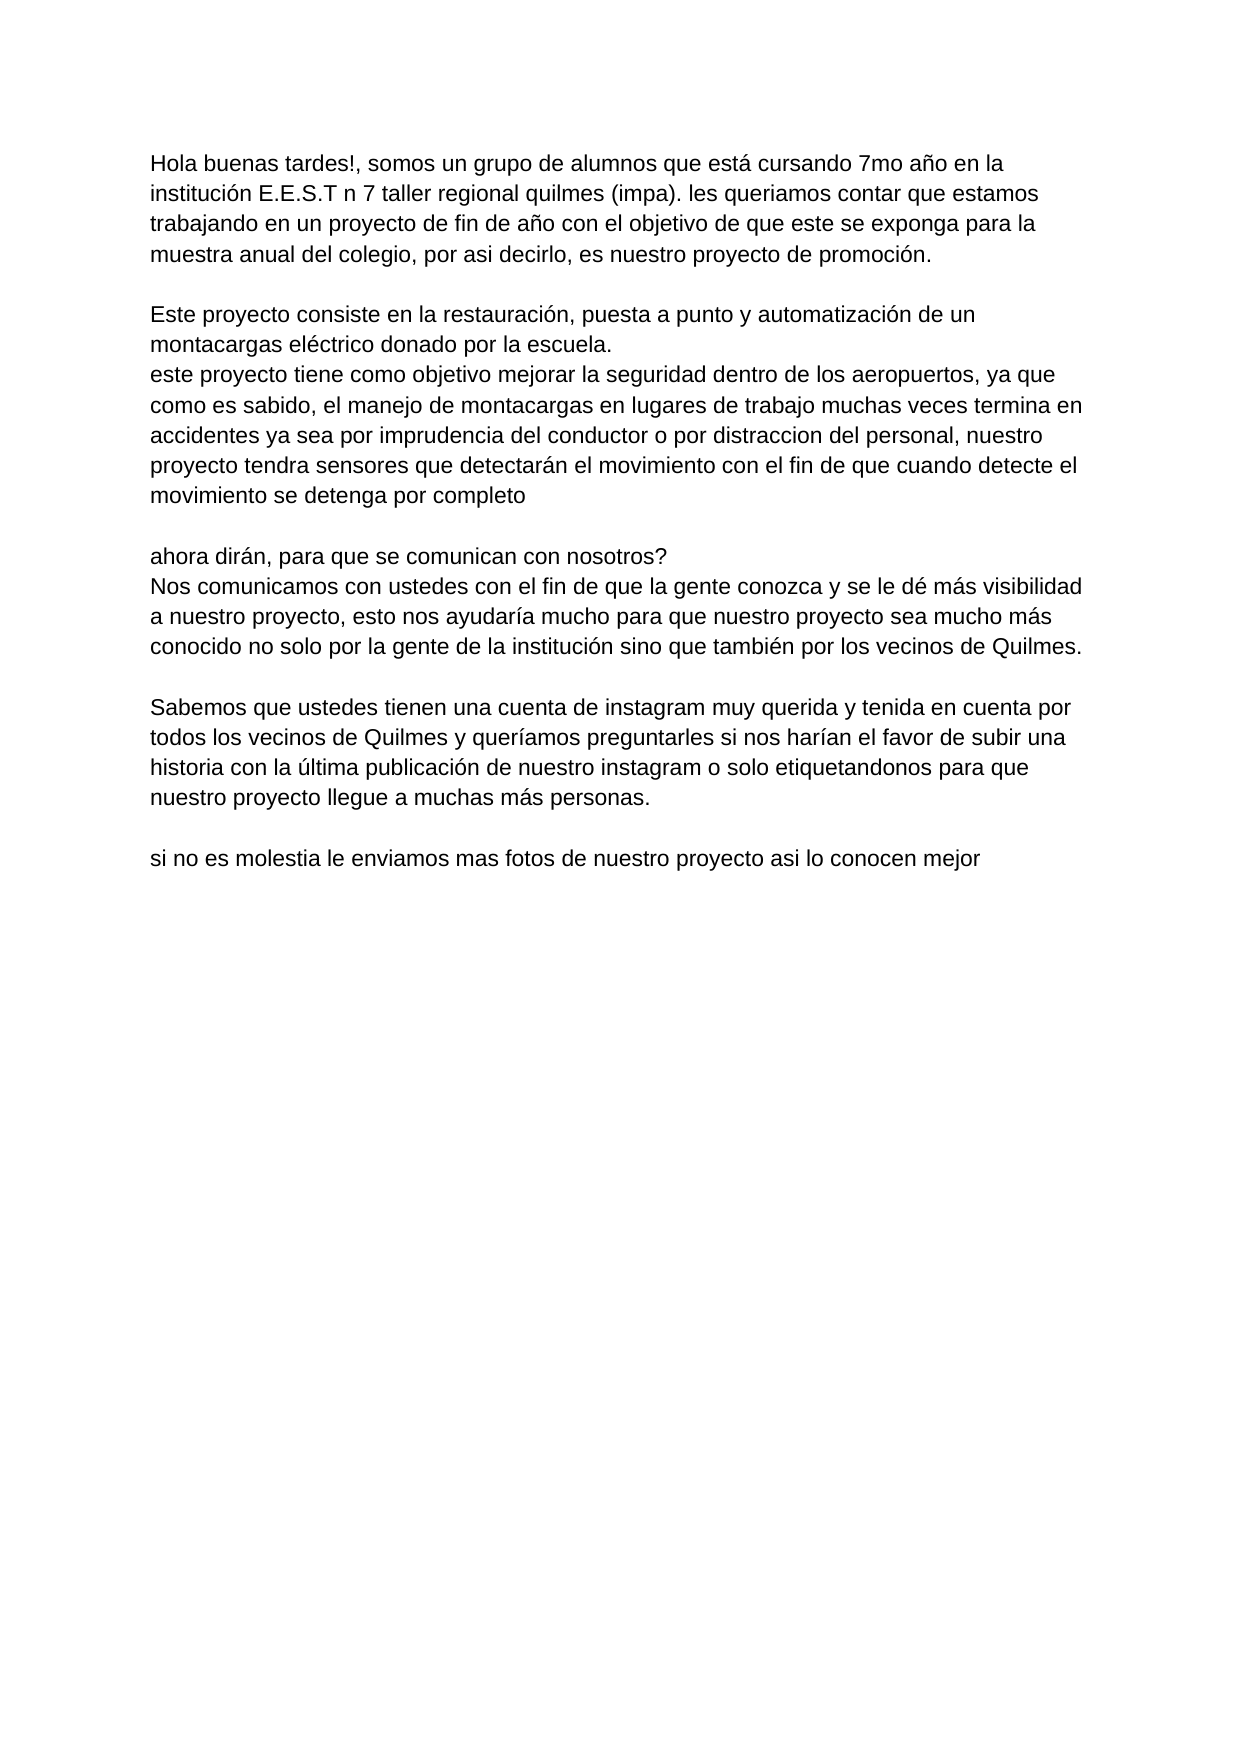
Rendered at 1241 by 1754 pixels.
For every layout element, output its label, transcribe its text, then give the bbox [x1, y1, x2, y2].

text Hola buenas tardes!, somos un grupo de alumnos que está cursando 7mo año en la institución E.E.S.T n 7 taller regional quilmes (impa). les queriamos contar que estamos trabajando en un proyecto de fin de año con el objetivo de que este se exponga para la muestra anual del colegio, por asi decirlo, es nuestro proyecto de promoción. [150, 150, 1090, 267]
text si no es molestia le enviamos mas fotos de nuestro proyecto asi lo conocen mejor [150, 845, 1090, 871]
text este proyecto tiene como objetivo mejorar la seguridad dentro de los aeropuertos, ya que como es sabido, el manejo de montacargas en lugares de trabajo muchas veces termina en accidentes ya sea por imprudencia del conductor o por distraccion del personal, nuestro proyecto tendra sensores que detectarán el movimiento con el fin de que cuando detecte el movimiento se detenga por completo [150, 361, 1090, 509]
text ahora dirán, para que se comunican con nosotros? [150, 543, 1090, 569]
text Nos comunicamos con ustedes con el fin de que la gente conozca y se le dé más visibilidad a nuestro proyecto, esto nos ayudaría mucho para que nuestro proyecto sea mucho más conocido no solo por la gente de la institución sino que también por los vecinos de Quilmes. [150, 573, 1090, 660]
text Sabemos que ustedes tienen una cuenta de instagram muy querida y tenida en cuenta por todos los vecinos de Quilmes y queríamos preguntarles si nos harían el favor de subir una historia con la última publicación de nuestro instagram o solo etiquetandonos para que nuestro proyecto llegue a muchas más personas. [150, 694, 1090, 811]
text Este proyecto consiste en la restauración, puesta a punto y automatización de un montacargas eléctrico donado por la escuela. [150, 301, 1090, 358]
